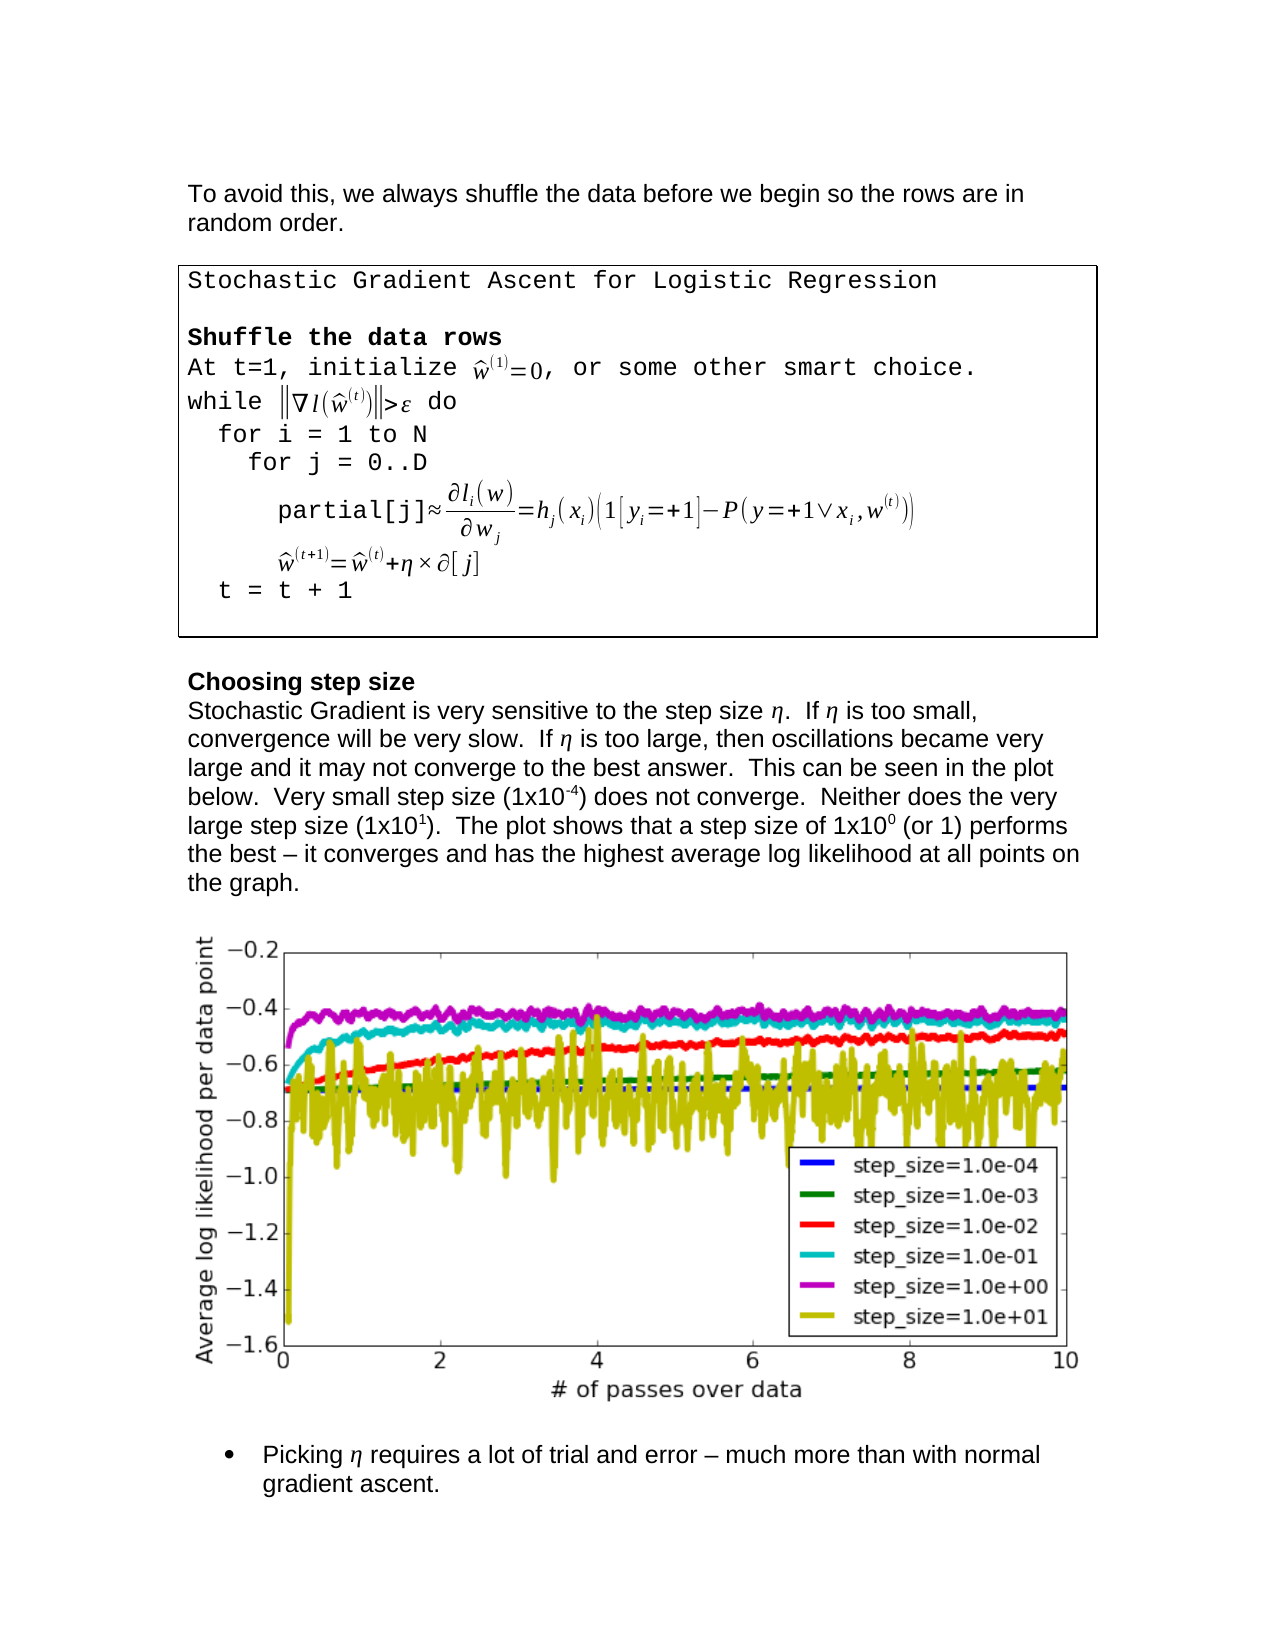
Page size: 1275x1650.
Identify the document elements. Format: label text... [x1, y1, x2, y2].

text To avoid this, we always shuffle the data before we begin so the rows are in random order. [187, 179, 1087, 236]
text Choosing step size [187, 667, 1087, 696]
text At t=1, initialize , or some other smart choice. [187, 353, 1087, 385]
text while do [187, 385, 1087, 421]
text Stochastic Gradient Ascent for Logistic Regression [179, 266, 1096, 296]
list Picking requires a lot of trial and error – much more than with normal gradient ascent. [225, 1440, 1087, 1498]
text t = t + 1 [187, 577, 1087, 606]
text Stochastic Gradient is very sensitive to the step size . If is too small, convergence will be very slow. If is too large, then oscillations became very large and it may not converge to the best answer. This can be seen in the plot below. Very small step size (1x10-4) does not converge. Neither does the very large step size (1x101). The plot shows that a step size of 1x100 (or 1) performs the best – it converges and has the highest average log likelihood at all points on the graph. [187, 696, 1087, 897]
text for j = 0..D [187, 450, 1087, 478]
text partial[j] [187, 478, 1087, 545]
text for i = 1 to N [187, 421, 1087, 450]
text Shuffle the data rows [187, 325, 1087, 353]
picture [187, 925, 1088, 1412]
